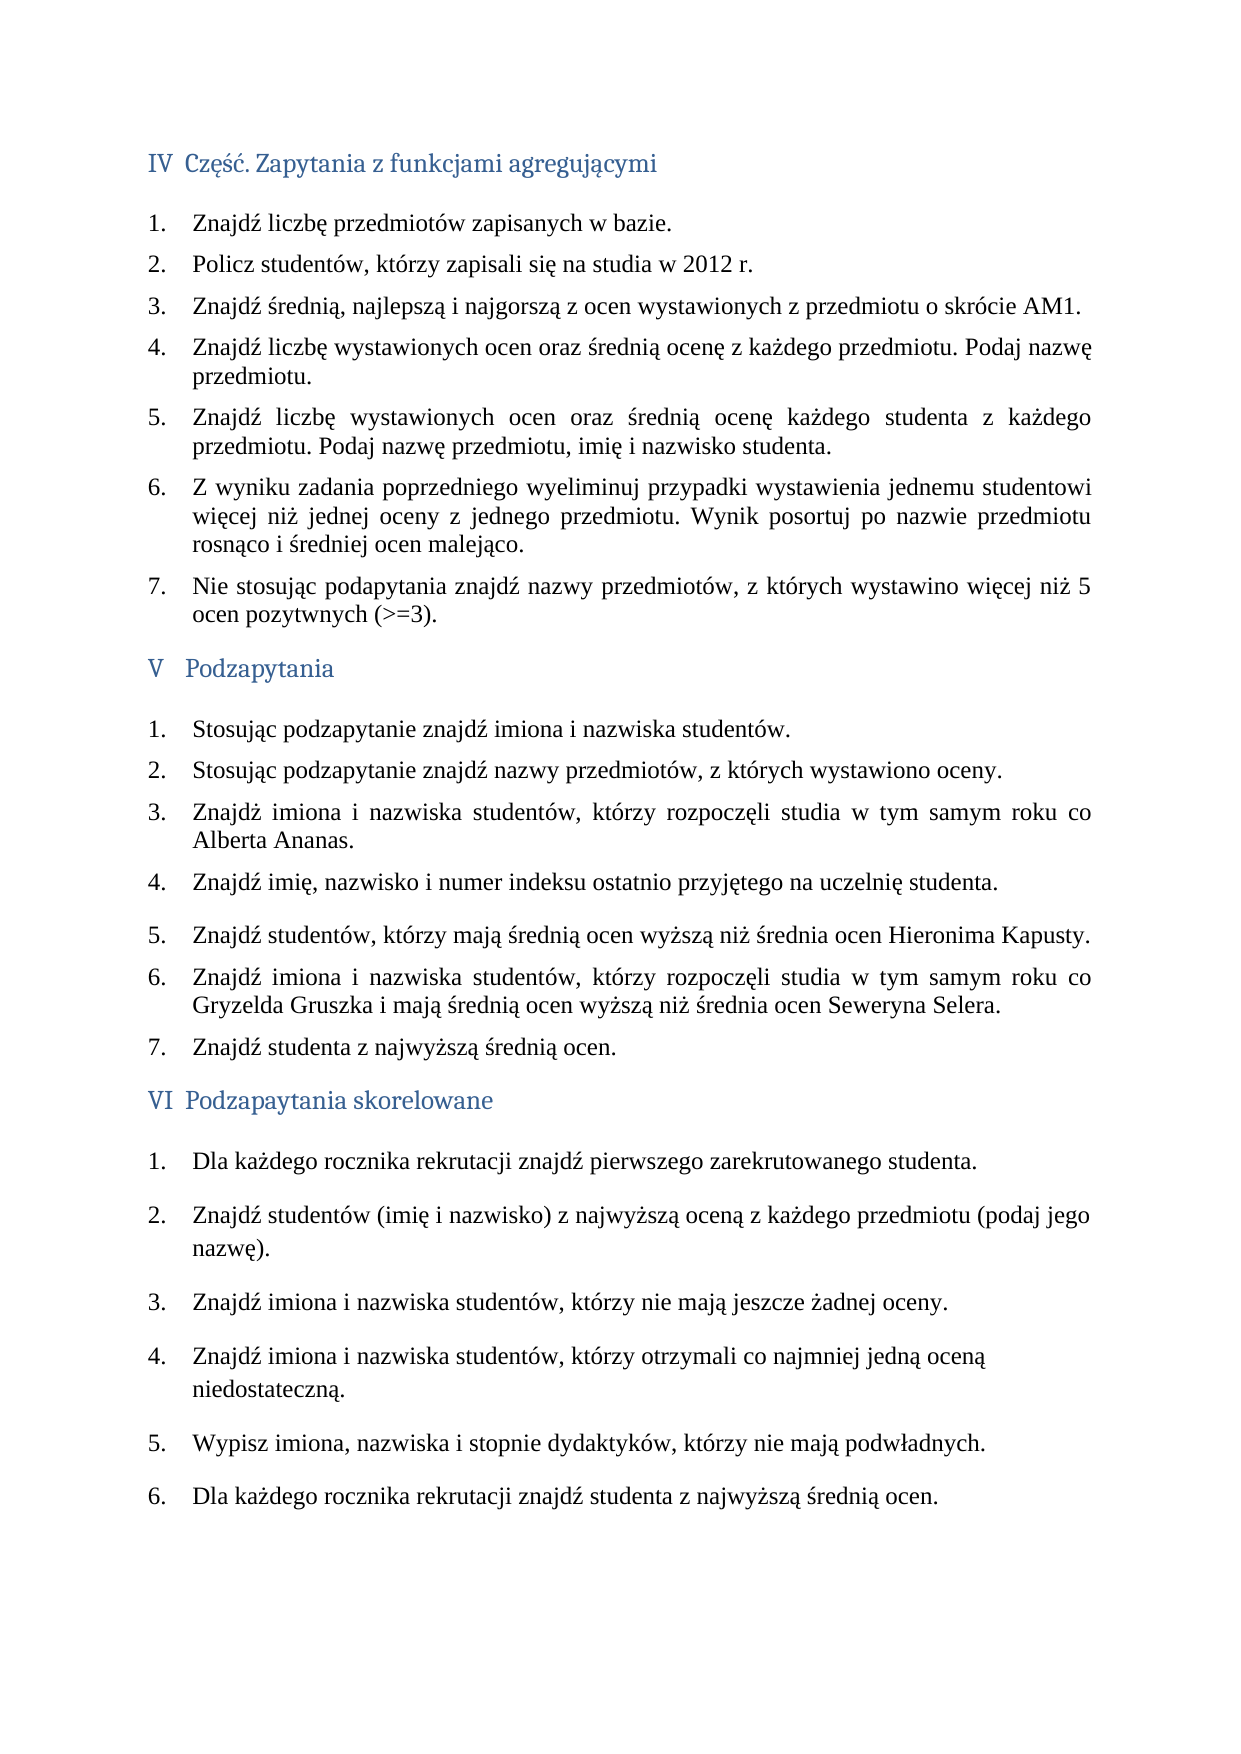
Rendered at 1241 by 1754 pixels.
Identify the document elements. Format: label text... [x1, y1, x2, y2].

list Dla każdego rocznika rekrutacji znajdź studenta z najwyższą średnią ocen. [148, 1481, 1093, 1510]
text Stosując podzapytanie znajdź nazwy przedmiotów, z których wystawiono oceny. [148, 755, 1093, 784]
text Znajdź studenta z najwyższą średnią ocen. [148, 1032, 1093, 1060]
text Z wyniku zadania poprzedniego wyeliminuj przypadki wystawienia jednemu studentowi więcej niż jednej oceny z jednego przedmiotu. Wynik posortuj po nazwie przedmiotu rosnąco i średniej ocen malejąco. [148, 472, 1093, 558]
list Stosując podzapytanie znajdź imiona i nazwiska studentów. [148, 714, 1093, 743]
list Znajdź studentów (imię i nazwisko) z najwyższą oceną z każdego przedmiotu (podaj jego nazwę). [148, 1200, 1093, 1262]
text Znajdź średnią, najlepszą i najgorszą z ocen wystawionych z przedmiotu o skrócie AM1. [148, 291, 1093, 319]
text Znajdź liczbę wystawionych ocen oraz średnią ocenę każdego studenta z każdego przedmiotu. Podaj nazwę przedmiotu, imię i nazwisko studenta. [148, 402, 1093, 459]
subtitle Część. Zapytania z funkcjami agregującymi [148, 148, 1093, 179]
list Dla każdego rocznika rekrutacji znajdź pierwszego zarekrutowanego studenta. [148, 1146, 1093, 1175]
text Znajdż imiona i nazwiska studentów, którzy rozpoczęli studia w tym samym roku co Alberta Ananas. [148, 797, 1093, 854]
text Znajdź studentów, którzy mają średnią ocen wyższą niż średnia ocen Hieronima Kapusty. [148, 920, 1093, 949]
list Znajdź imiona i nazwiska studentów, którzy nie mają jeszcze żadnej oceny. [148, 1287, 1093, 1316]
text Policz studentów, którzy zapisali się na studia w 2012 r. [148, 249, 1093, 278]
text Znajdź imię, nazwisko i numer indeksu ostatnio przyjętego na uczelnię studenta. [148, 867, 1093, 895]
subtitle Podzapytania [148, 653, 1093, 684]
list Znajdź liczbę przedmiotów zapisanych w bazie. [148, 208, 1093, 237]
list Znajdź imiona i nazwiska studentów, którzy otrzymali co najmniej jedną oceną niedostateczną. [148, 1341, 1093, 1402]
list Wypisz imiona, nazwiska i stopnie dydaktyków, którzy nie mają podwładnych. [148, 1428, 1093, 1456]
text Nie stosując podapytania znajdź nazwy przedmiotów, z których wystawino więcej niż 5 ocen pozytwnych (>=3). [148, 571, 1093, 628]
subtitle Podzapaytania skorelowane [148, 1085, 1093, 1117]
text Znajdź liczbę wystawionych ocen oraz średnią ocenę z każdego przedmiotu. Podaj nazwę przedmiotu. [148, 332, 1093, 389]
text Znajdź imiona i nazwiska studentów, którzy rozpoczęli studia w tym samym roku co Gryzelda Gruszka i mają średnią ocen wyższą niż średnia ocen Seweryna Selera. [148, 962, 1093, 1019]
